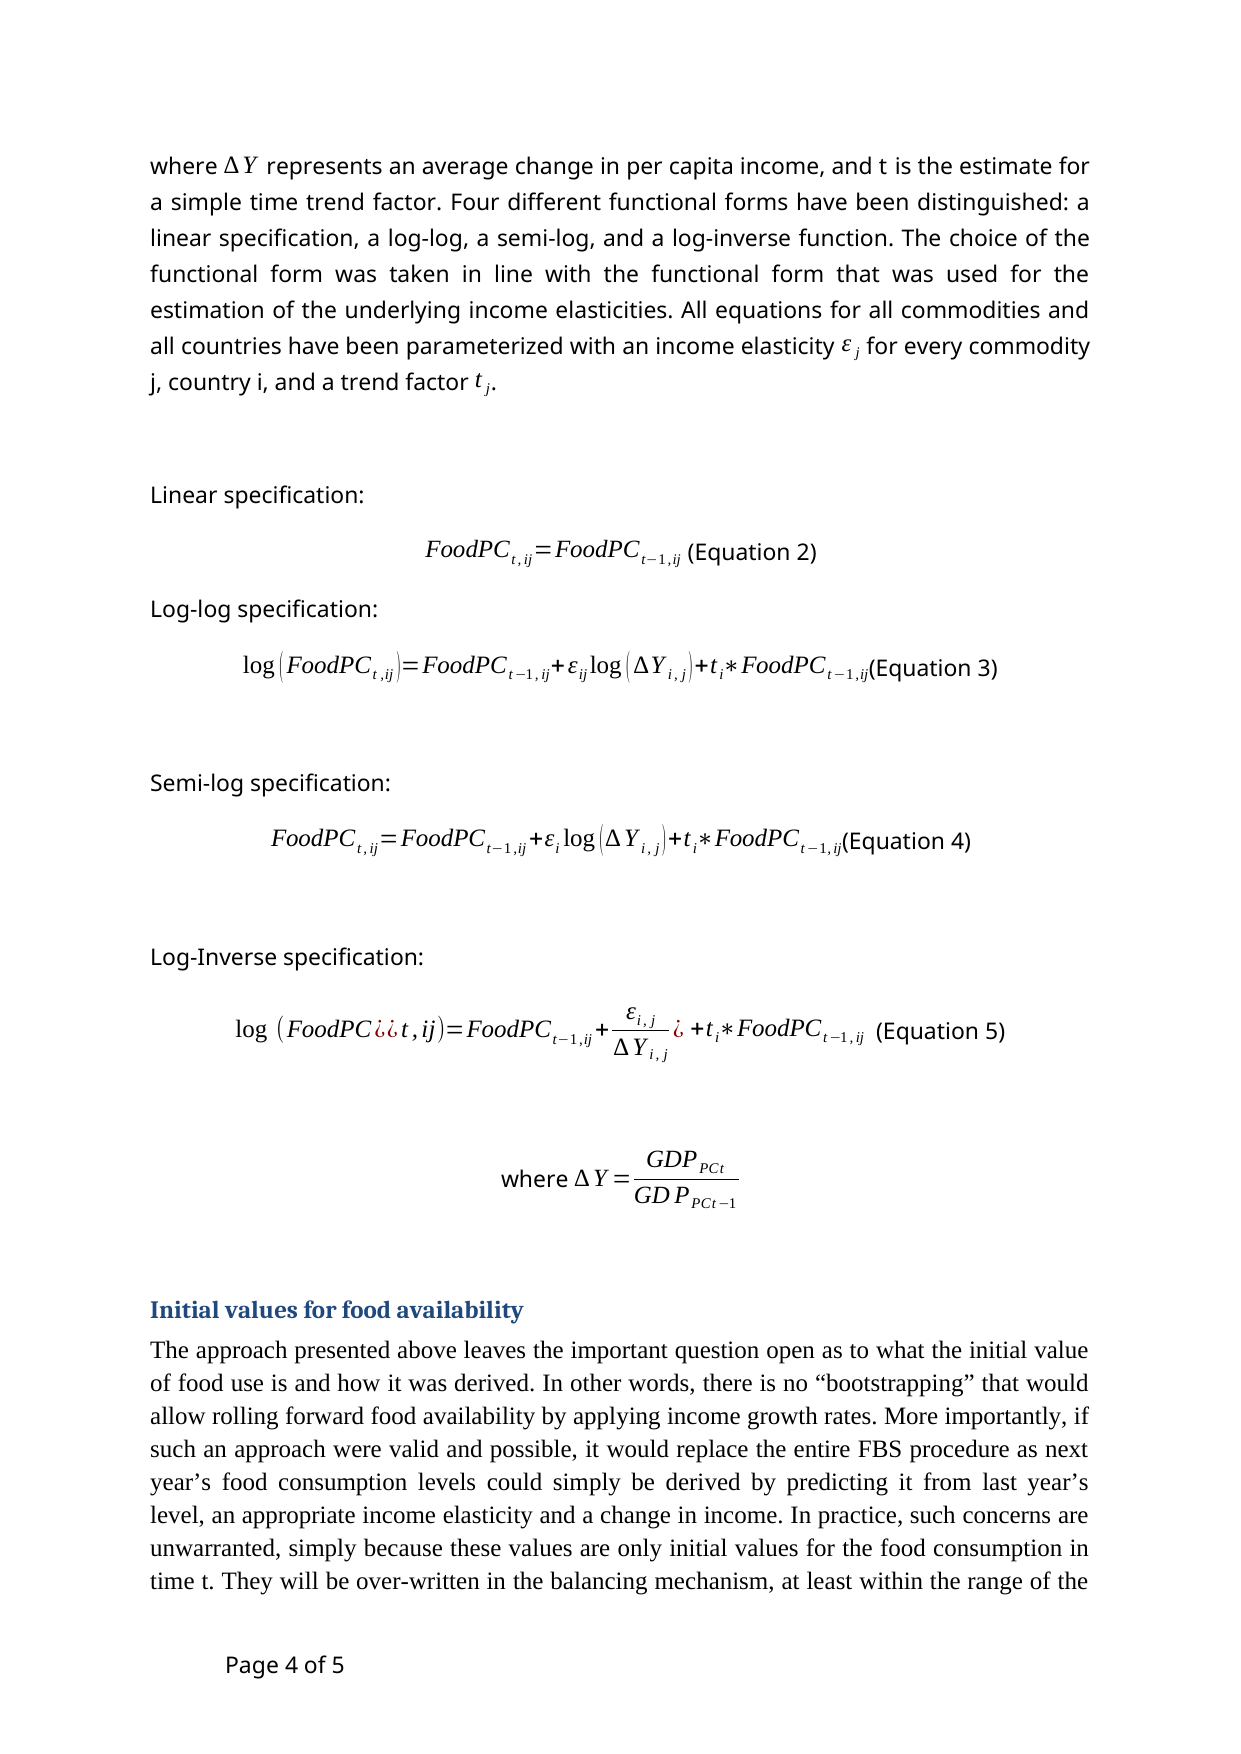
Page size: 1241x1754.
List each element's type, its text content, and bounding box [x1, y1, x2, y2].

text Log-Inverse specification: [150, 941, 1090, 972]
text Log-log specification: [150, 593, 1090, 624]
text where [150, 1146, 1090, 1212]
subtitle Initial values for food availability [150, 1296, 1090, 1324]
text Semi-log specification: [150, 767, 1090, 798]
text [150, 1335, 1090, 1595]
text Linear specification: [150, 479, 1090, 511]
text where represents an average change in per capita income, and t is the estimate for a simple time trend factor. Four different functional forms have been distinguished: a linear specification, a log-log, a semi-log, and a log-inverse function. The choice of the functional form was taken in line with the functional form that was used for the estimation of the underlying income elasticities. All equations for all commodities and all countries have been parameterized with an income elasticity for every commodity j, country i, and a trend factor . [150, 150, 1090, 397]
